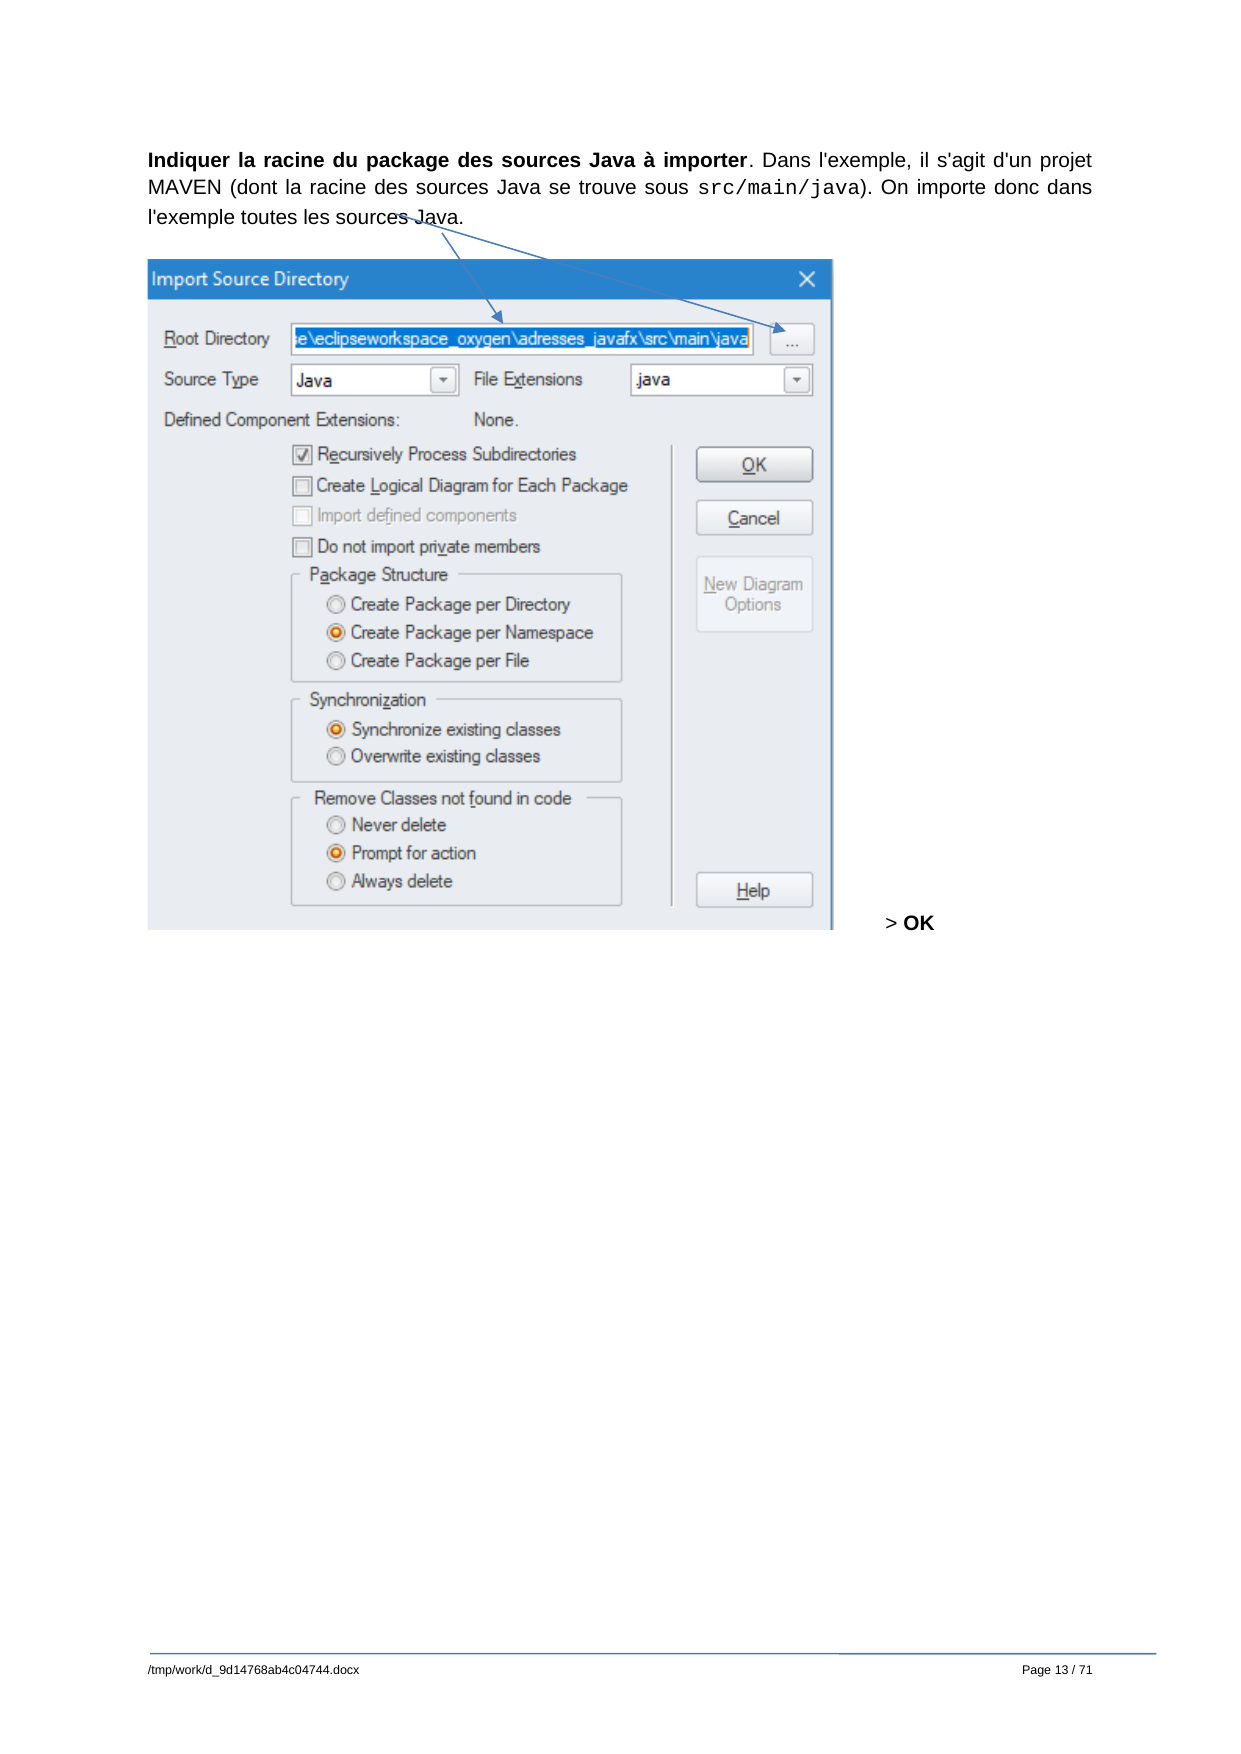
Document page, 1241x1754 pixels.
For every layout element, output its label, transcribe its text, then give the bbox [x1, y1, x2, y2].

text Indiquer la racine du package des sources Java à importer. Dans l'exemple, il s'agit d'un projet MAVEN (dont la racine des sources Java se trouve sous src/main/java). On importe donc dans l'exemple toutes les sources Java. [148, 148, 1093, 228]
picture [147, 259, 834, 930]
